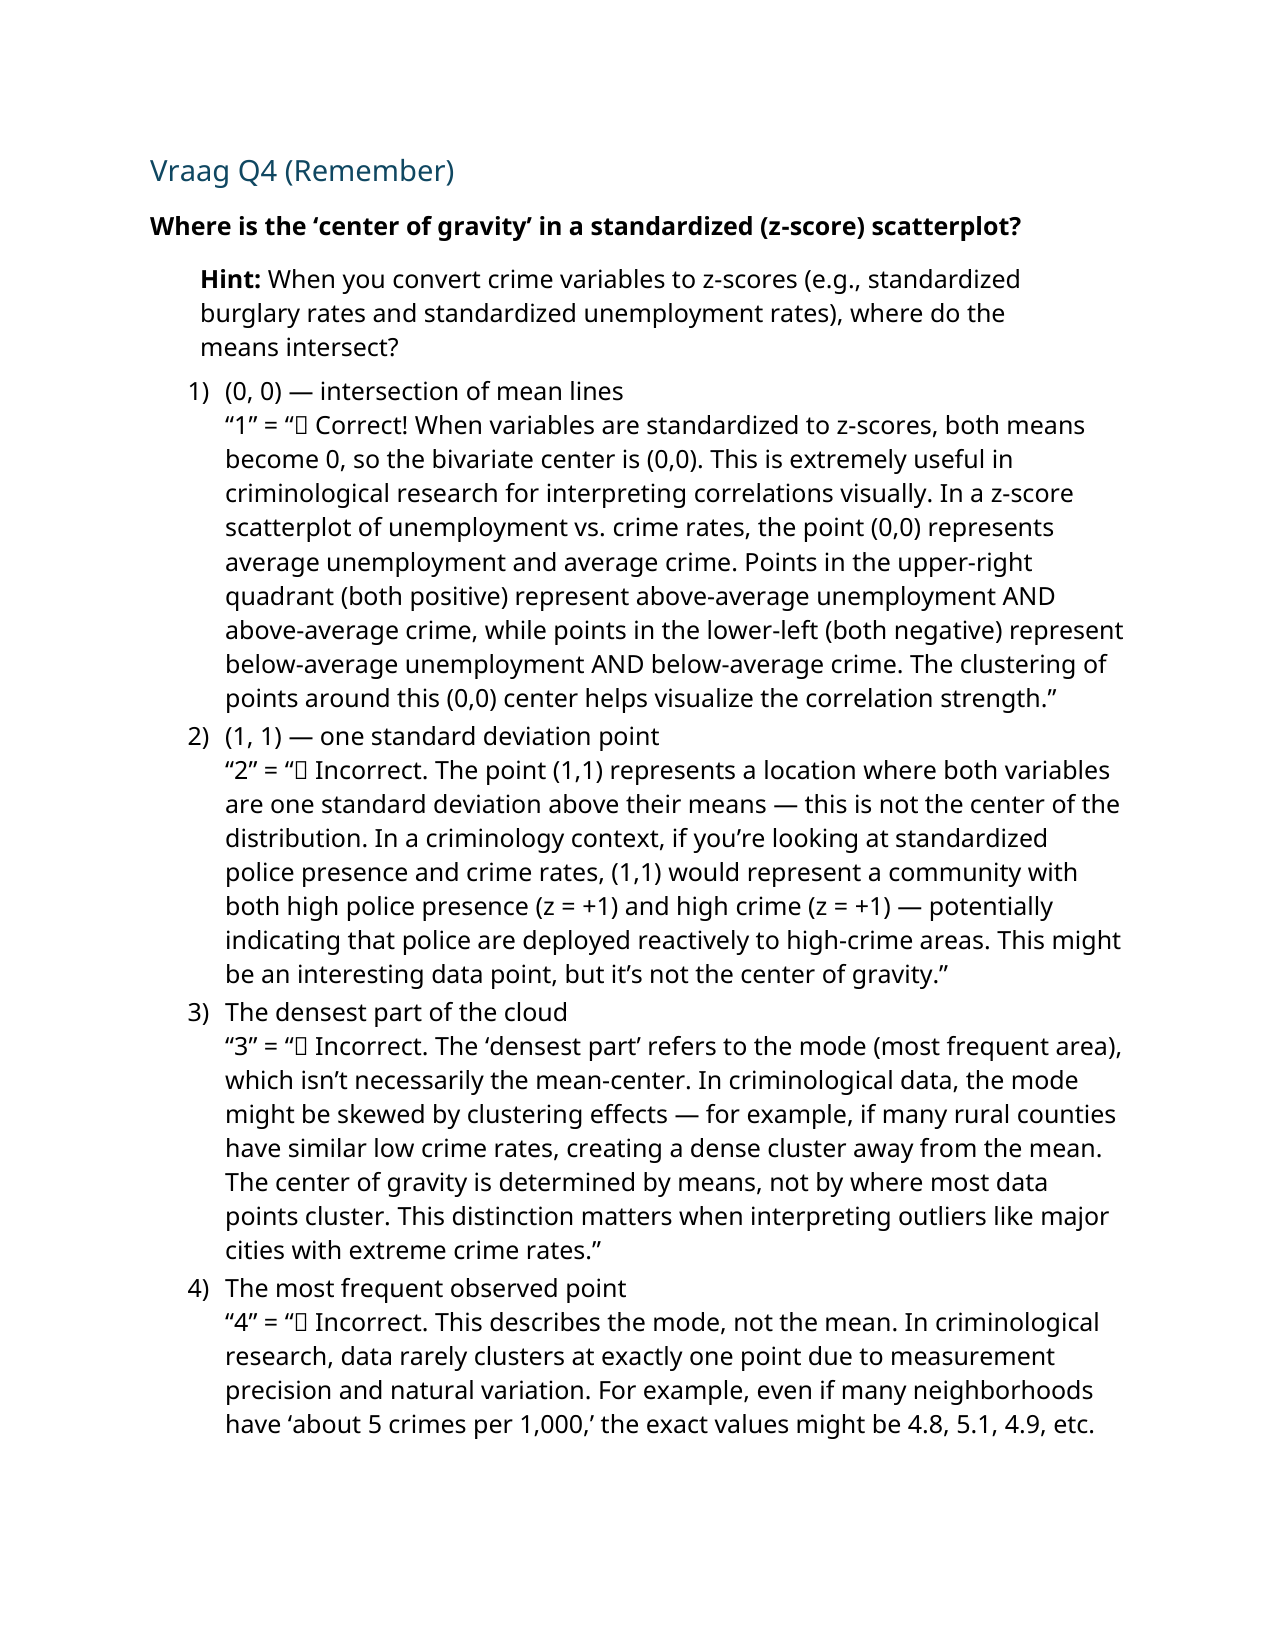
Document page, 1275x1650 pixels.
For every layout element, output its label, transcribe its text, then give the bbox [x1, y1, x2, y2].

subtitle Vraag Q4 (Remember) [150, 150, 1125, 190]
list The densest part of the cloud “3” = “❌ Incorrect. The ‘densest part’ refers to the mode (most frequent area), which isn’t necessarily the mean-center. In criminological data, the mode might be skewed by clustering effects — for example, if many rural counties have similar low crime rates, creating a dense cluster away from the mean. The center of gravity is determined by means, not by where most data points cluster. This distinction matters when interpreting outliers like major cities with extreme crime rates.” [187, 994, 1125, 1267]
text Hint: When you convert crime variables to z-scores (e.g., standardized burglary rates and standardized unemployment rates), where do the means intersect? [200, 261, 1075, 363]
text Where is the ‘center of gravity’ in a standardized (z‑score) scatterplot? [150, 208, 1125, 242]
list (1, 1) — one standard deviation point “2” = “❌ Incorrect. The point (1,1) represents a location where both variables are one standard deviation above their means — this is not the center of the distribution. In a criminology context, if you’re looking at standardized police presence and crime rates, (1,1) would represent a community with both high police presence (z = +1) and high crime (z = +1) — potentially indicating that police are deployed reactively to high-crime areas. This might be an interesting data point, but it’s not the center of gravity.” [187, 718, 1125, 991]
list (0, 0) — intersection of mean lines “1” = “✅ Correct! When variables are standardized to z-scores, both means become 0, so the bivariate center is (0,0). This is extremely useful in criminological research for interpreting correlations visually. In a z-score scatterplot of unemployment vs. crime rates, the point (0,0) represents average unemployment and average crime. Points in the upper-right quadrant (both positive) represent above-average unemployment AND above-average crime, while points in the lower-left (both negative) represent below-average unemployment AND below-average crime. The clustering of points around this (0,0) center helps visualize the correlation strength.” [187, 374, 1125, 714]
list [187, 1271, 1125, 1441]
